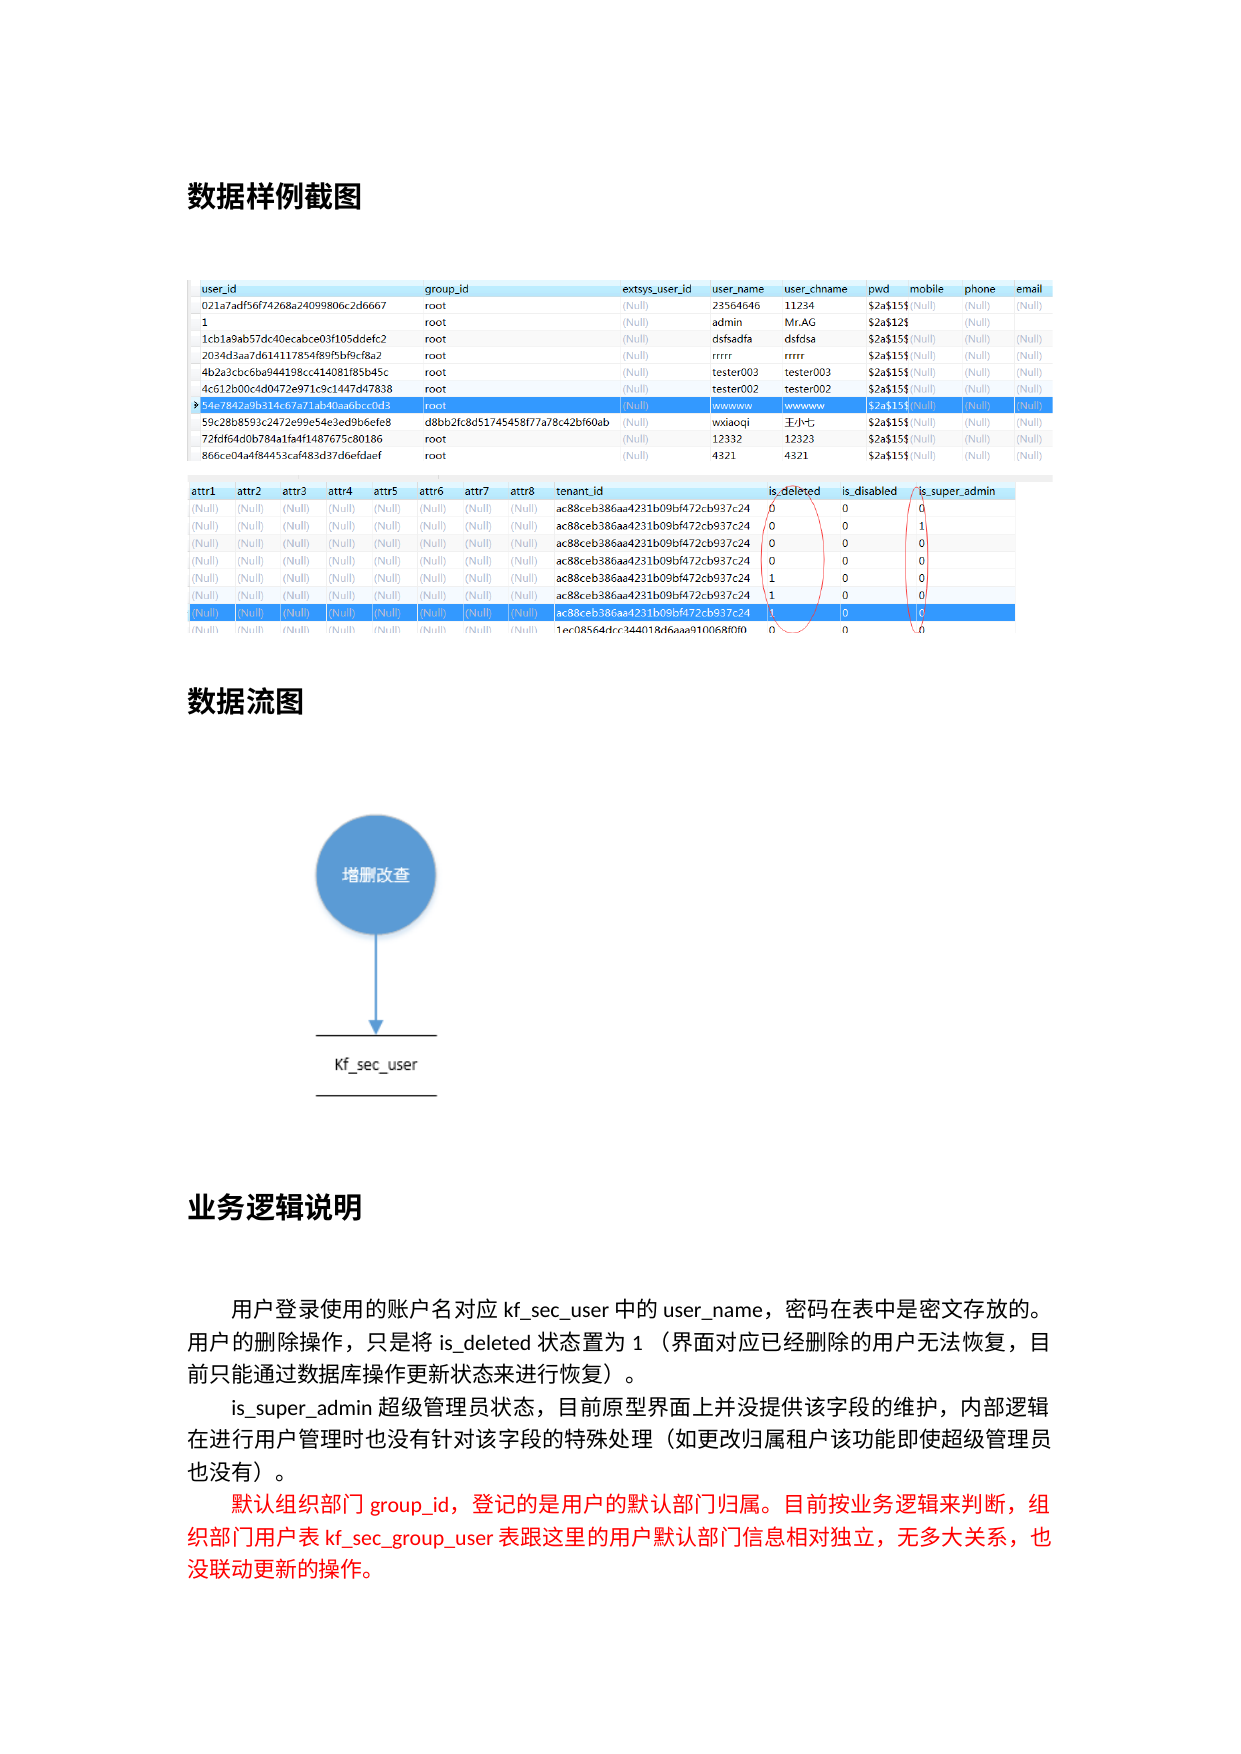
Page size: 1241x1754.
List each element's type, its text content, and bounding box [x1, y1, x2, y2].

picture [187, 280, 1053, 461]
picture [202, 786, 540, 1119]
subtitle 数据样例截图 [187, 162, 1053, 227]
picture [187, 475, 1053, 633]
text 默认组织部门group_id，登记的是用户的默认部门归属。目前按业务逻辑来判断，组织部门用户表kf_sec_group_user表跟这里的用户默认部门信息相对独立，无多大关系，也没联动更新的操作。 [187, 1487, 1053, 1584]
subtitle 业务逻辑说明 [187, 1173, 1053, 1238]
subtitle 数据流图 [187, 667, 1053, 732]
text is_super_admin 超级管理员状态，目前原型界面上并没提供该字段的维护，内部逻辑在进行用户管理时也没有针对该字段的特殊处理（如更改归属租户该功能即使超级管理员也没有）。 [187, 1389, 1053, 1487]
text 用户登录使用的账户名对应kf_sec_user中的user_name，密码在表中是密文存放的。用户的删除操作，只是将is_deleted 状态置为1 （界面对应已经删除的用户无法恢复，目前只能通过数据库操作更新状态来进行恢复）。 [187, 1292, 1053, 1389]
